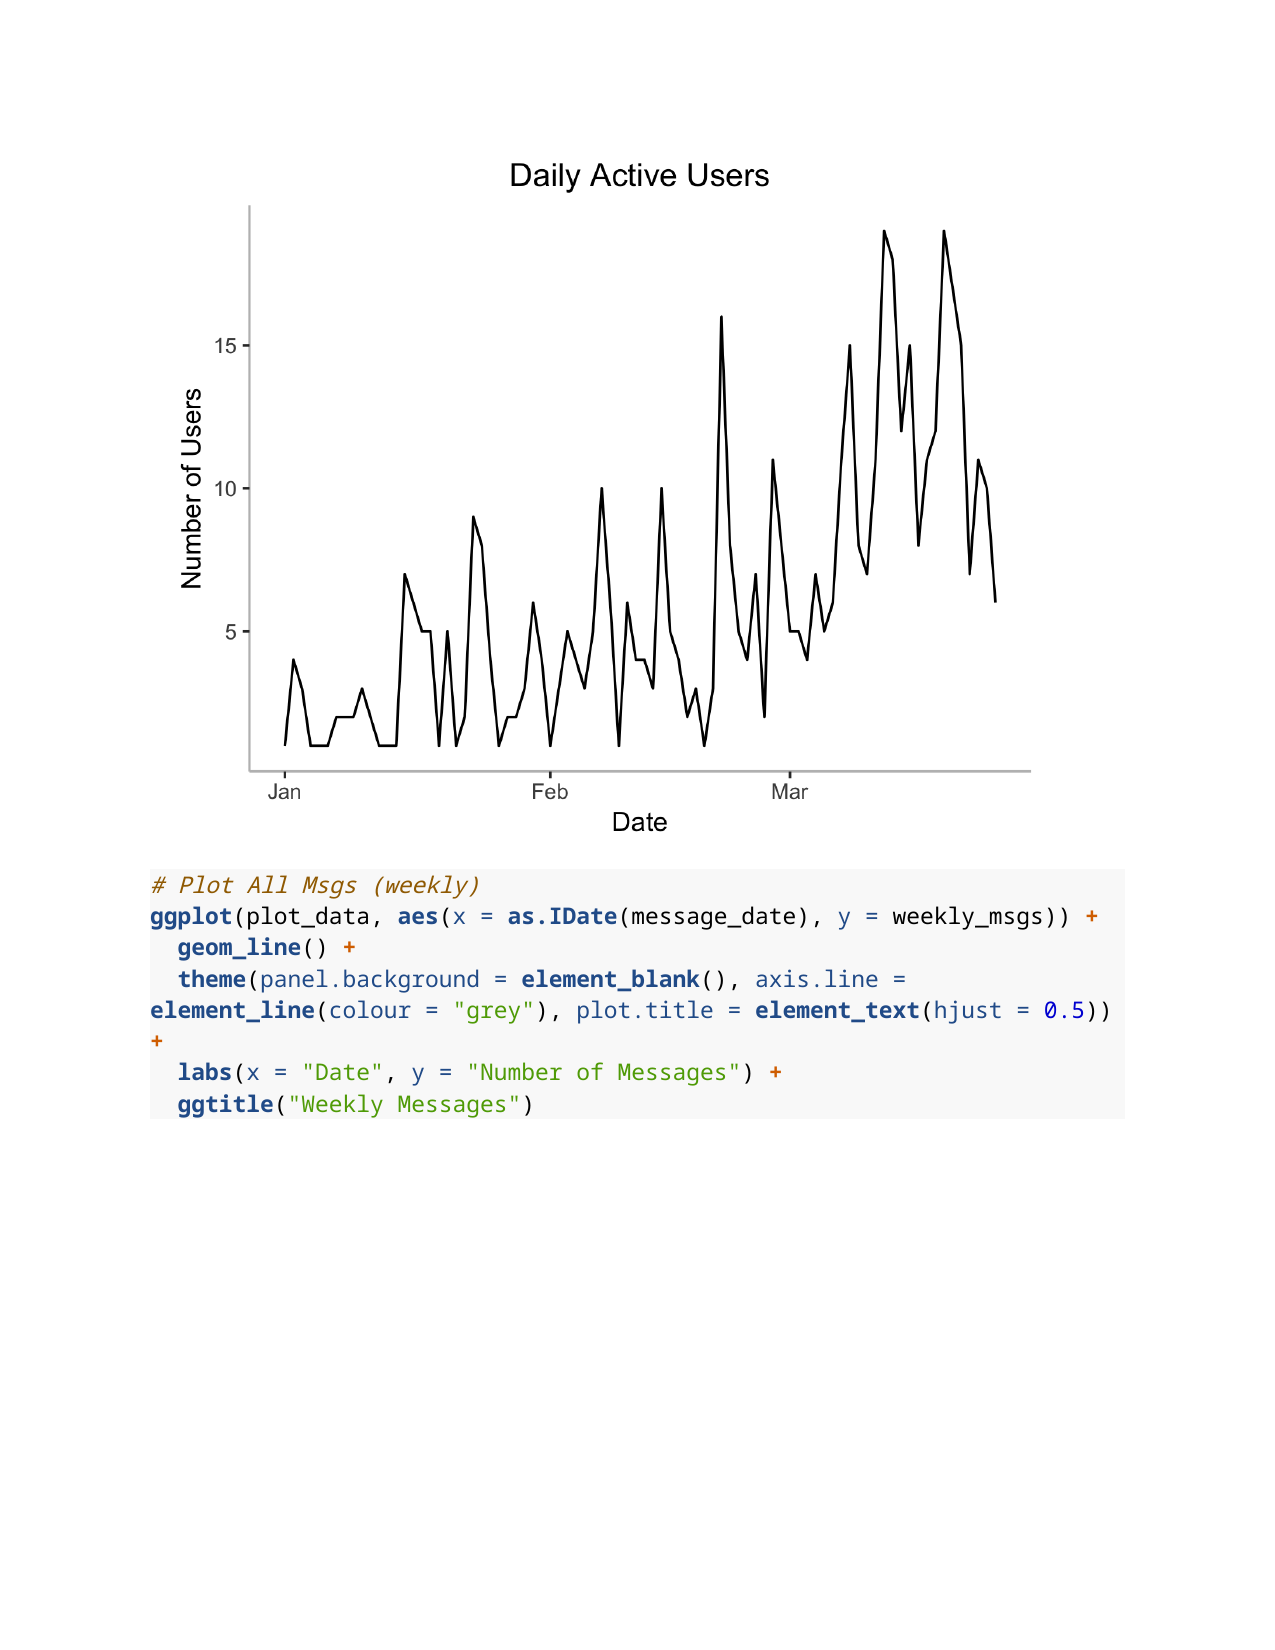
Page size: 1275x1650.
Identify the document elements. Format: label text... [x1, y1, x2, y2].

picture [168, 150, 1044, 850]
text # Plot All Msgs (weekly) ggplot(plot_data, aes(x = as.IDate(message_date), y = weekly_msgs)) + geom_line() + theme(panel.background = element_blank(), axis.line = element_line(colour = "grey"), plot.title = element_text(hjust = 0.5)) + labs(x = "Date", y = "Number of Messages") + ggtitle("Weekly Messages") [150, 869, 1125, 1119]
